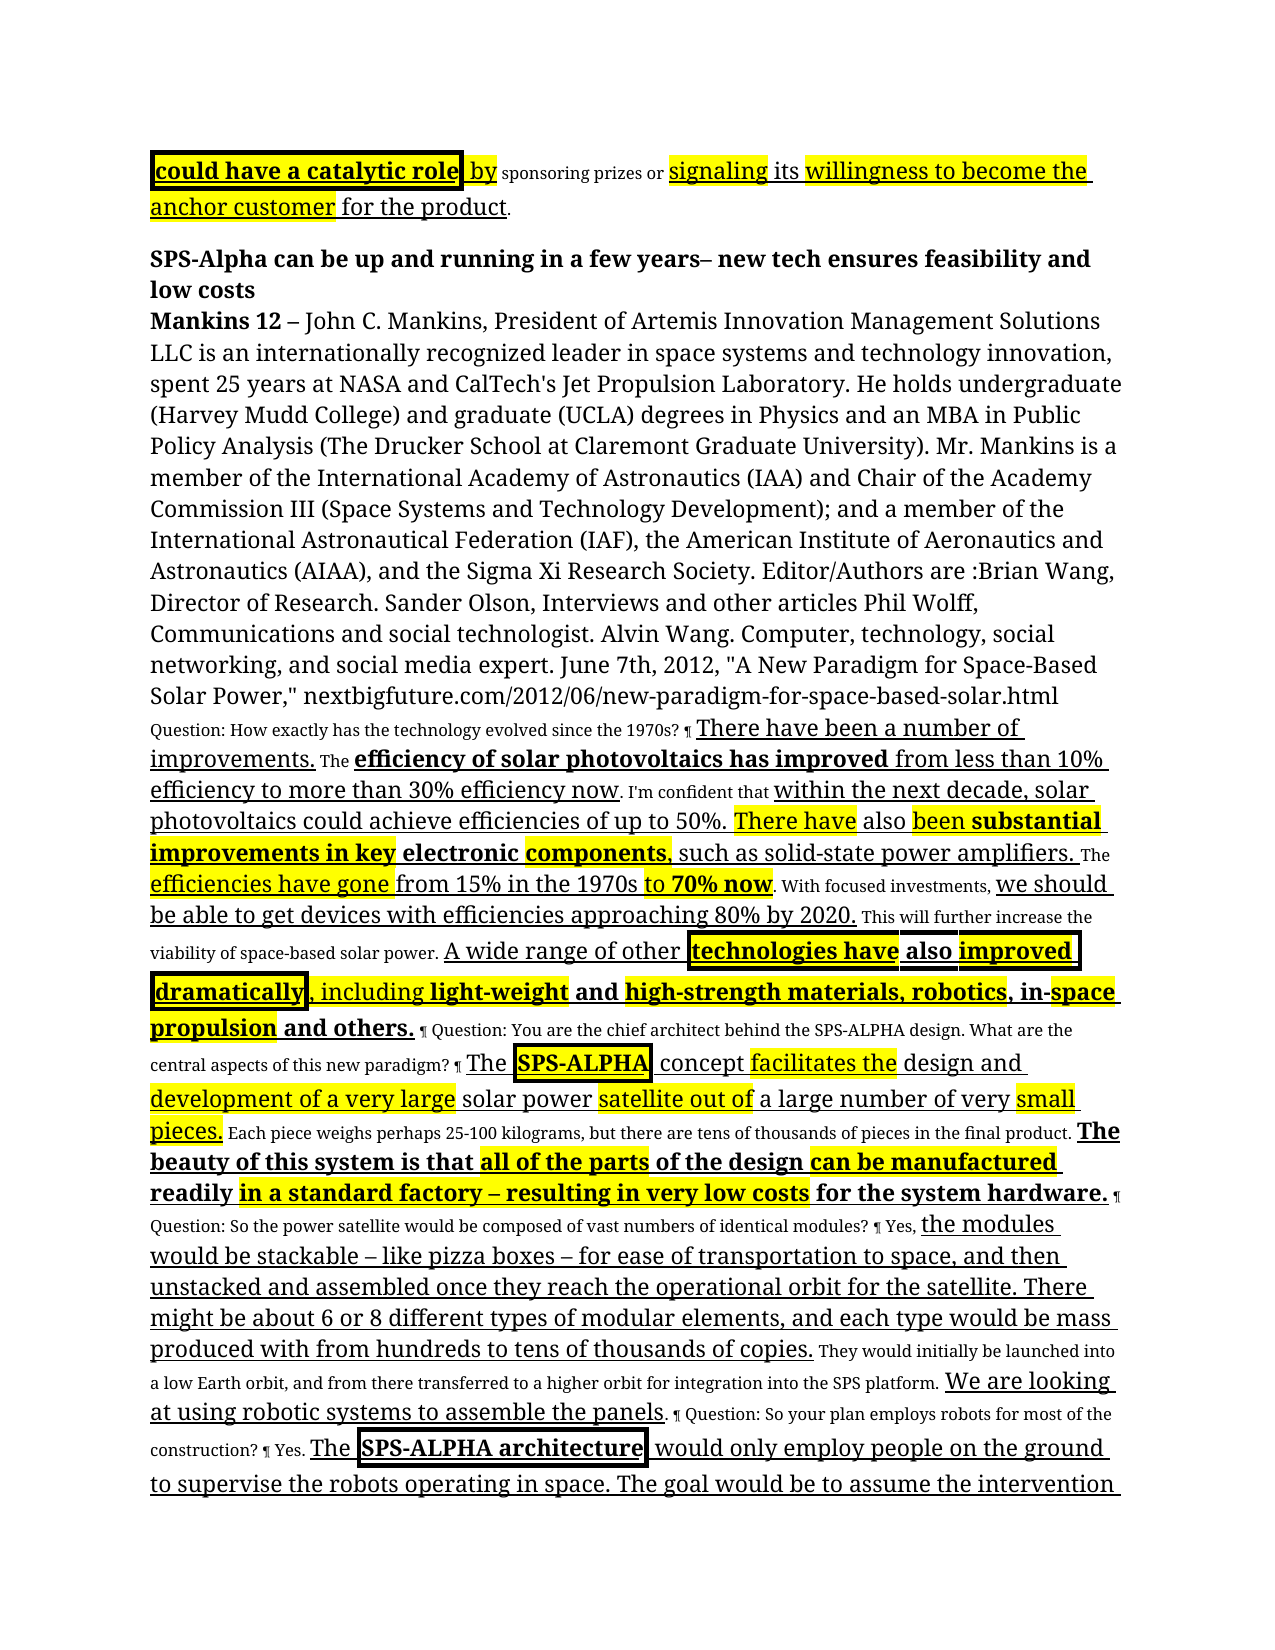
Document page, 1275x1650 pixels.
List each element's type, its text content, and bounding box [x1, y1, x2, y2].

subtitle SPS-Alpha can be up and running in a few years– new tech ensures feasibility and low costs [150, 243, 1125, 305]
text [150, 711, 1125, 1499]
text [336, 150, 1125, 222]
text Mankins 12 – John C. Mankins, President of Artemis Innovation Management Solutions LLC is an internationally recognized leader in space systems and technology innovation, spent 25 years at NASA and CalTech's Jet Propulsion Laboratory. He holds undergraduate (Harvey Mudd College) and graduate (UCLA) degrees in Physics and an MBA in Public Policy Analysis (The Drucker School at Claremont Graduate University). Mr. Mankins is a member of the International Academy of Astronautics (IAA) and Chair of the Academy Commission III (Space Systems and Technology Development); and a member of the International Astronautical Federation (IAF), the American Institute of Aeronautics and Astronautics (AIAA), and the Sigma Xi Research Society. Editor/Authors are :Brian Wang, Director of Research. Sander Olson, Interviews and other articles Phil Wolff, Communications and social technologist. Alvin Wang. Computer, technology, social networking, and social media expert. June 7th, 2012, "A New Paradigm for Space-Based Solar Power," nextbigfuture.com/2012/06/new-paradigm-for-space-based-solar.html [150, 305, 1125, 711]
